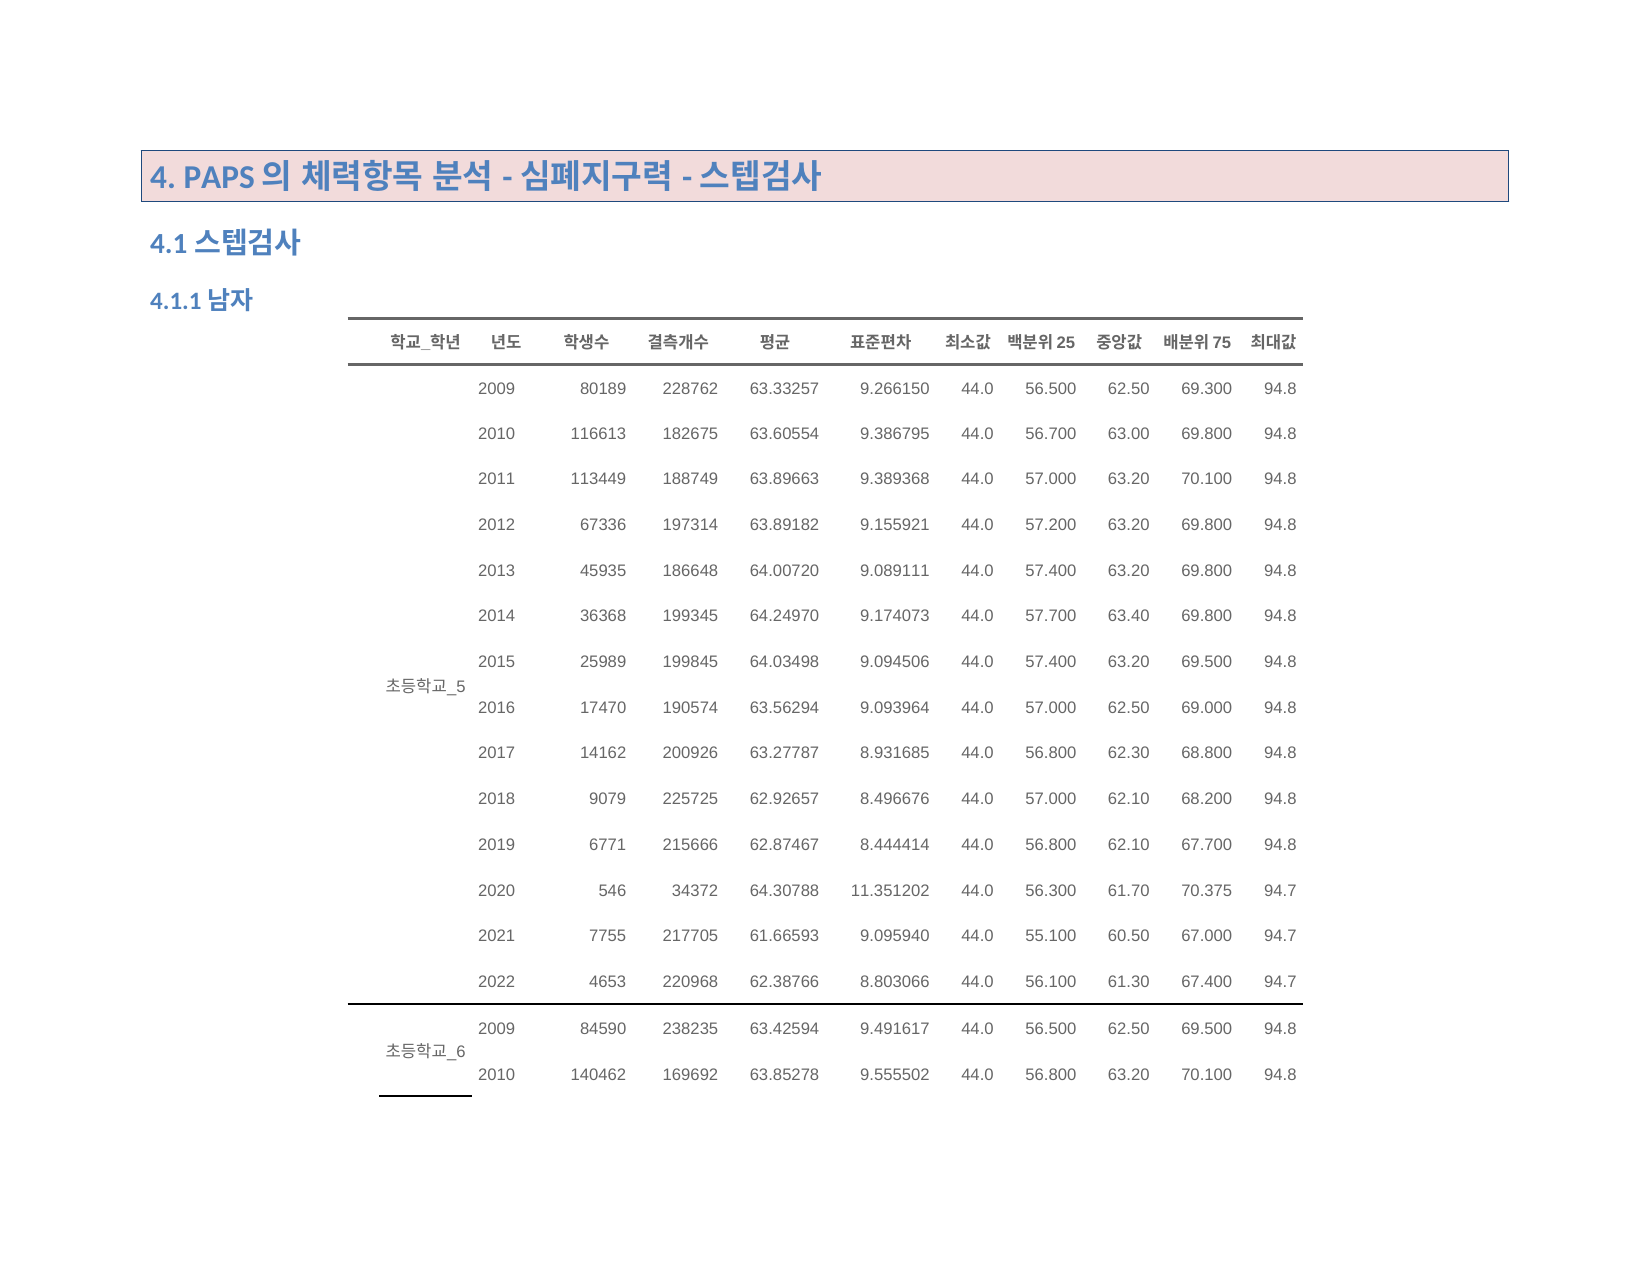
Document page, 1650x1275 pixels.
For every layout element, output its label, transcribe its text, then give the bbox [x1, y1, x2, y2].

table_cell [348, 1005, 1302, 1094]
subtitle 4. PAPS의 체력항목 분석 - 심폐지구력 - 스텝검사 [142, 151, 1508, 201]
subtitle 4.1.1 남자 [150, 283, 1500, 317]
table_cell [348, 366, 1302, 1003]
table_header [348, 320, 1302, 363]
subtitle 4.1 스텝검사 [150, 222, 1500, 262]
